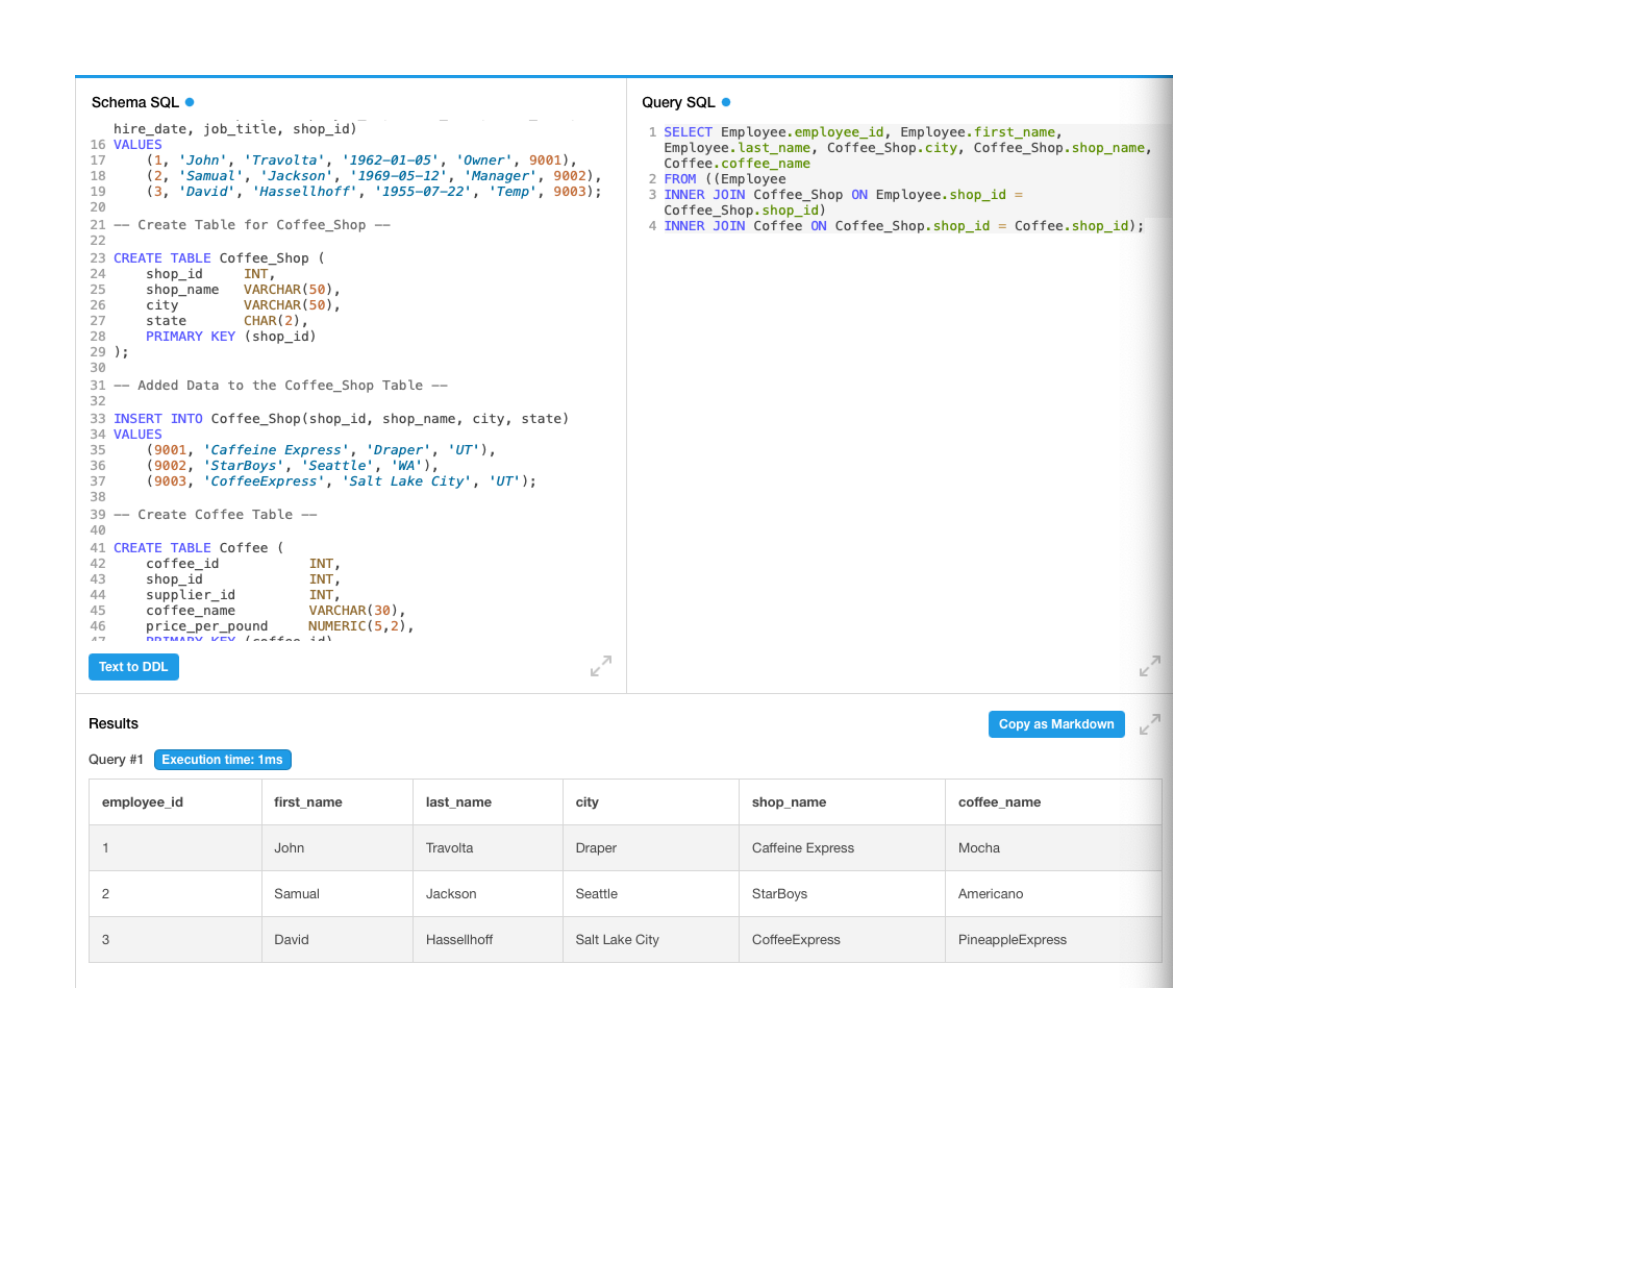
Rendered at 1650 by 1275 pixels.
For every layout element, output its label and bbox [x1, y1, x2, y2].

picture [75, 75, 1173, 988]
